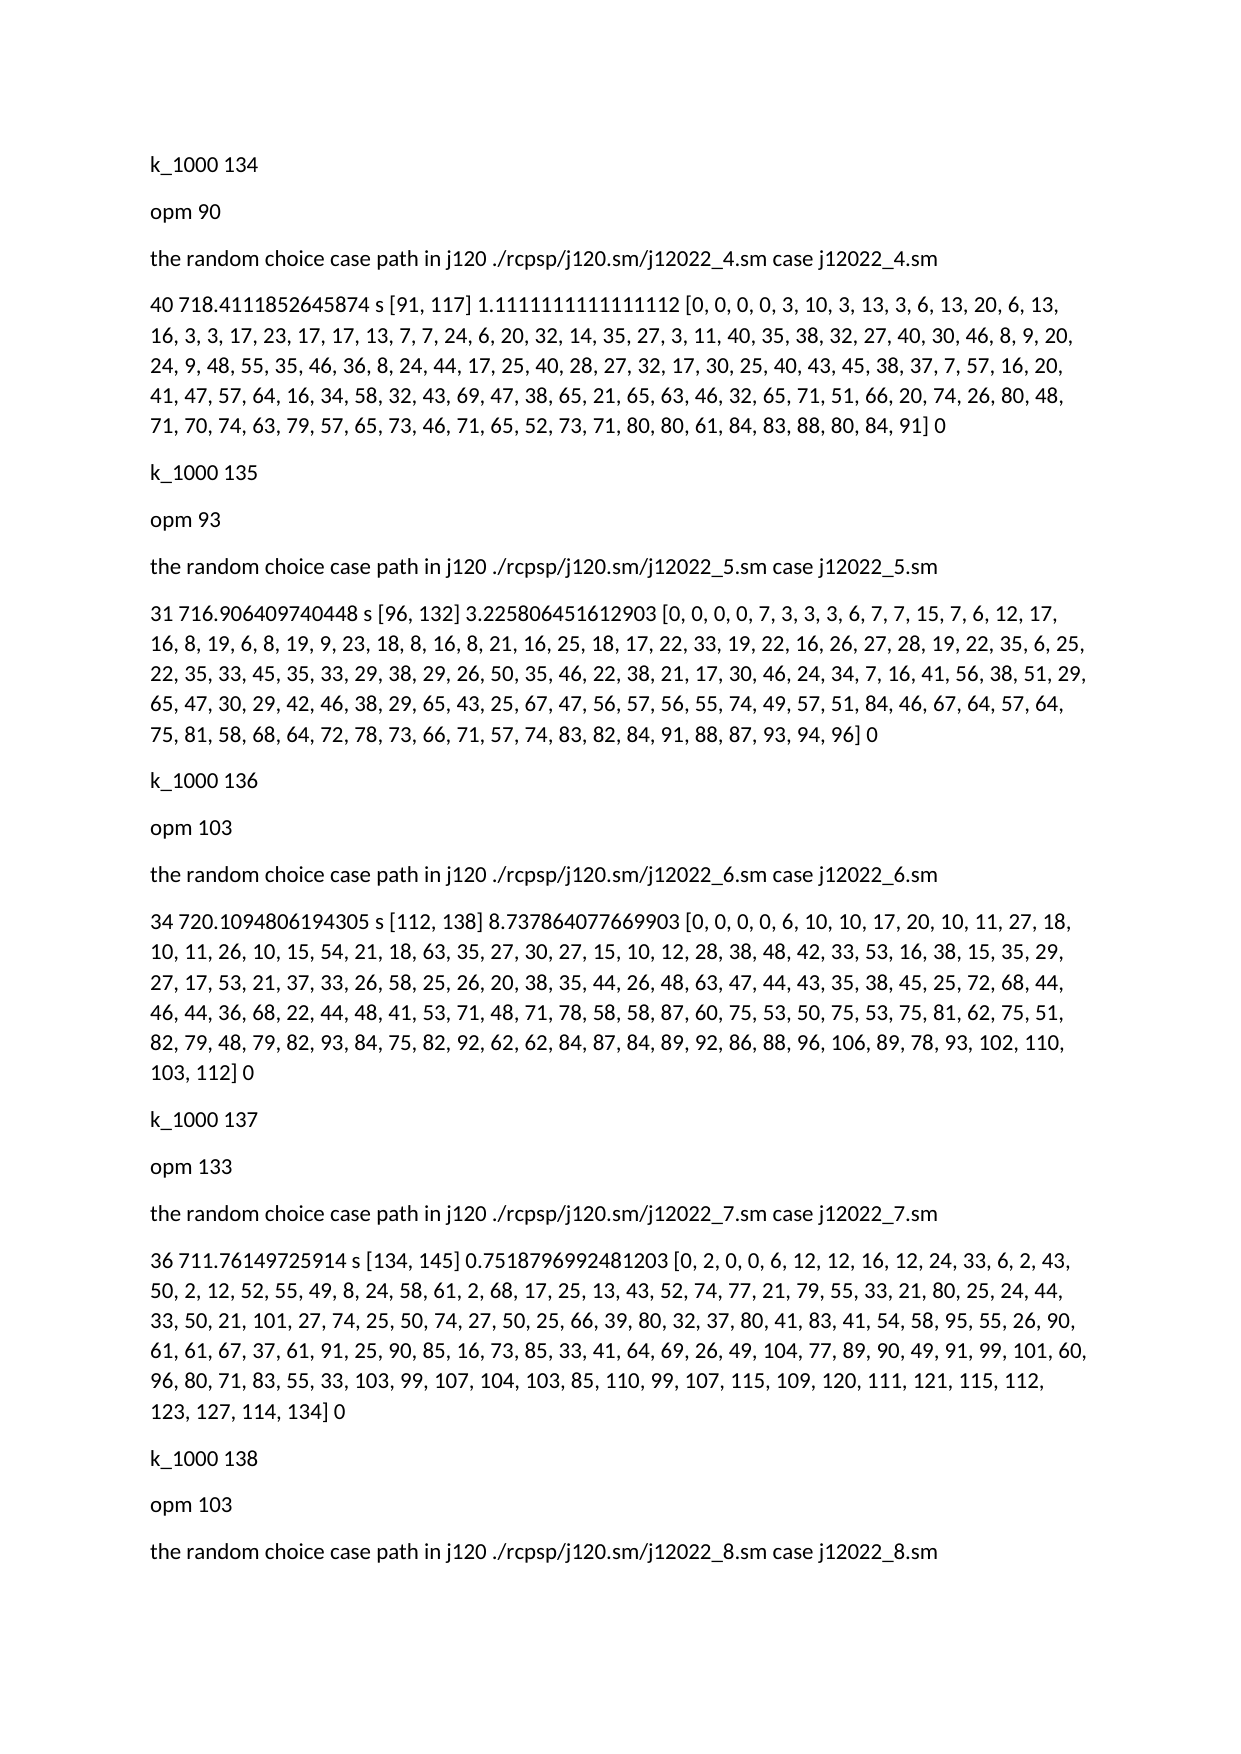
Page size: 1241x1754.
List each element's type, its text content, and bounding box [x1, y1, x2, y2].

text k_1000 137 [150, 1105, 1090, 1133]
text k_1000 134 [150, 150, 1090, 178]
text the random choice case path in j120 ./rcpsp/j120.sm/j12022_8.sm case j12022_8.sm [150, 1537, 1090, 1566]
text k_1000 138 [150, 1444, 1090, 1472]
text opm 93 [150, 505, 1090, 533]
text opm 133 [150, 1152, 1090, 1180]
text opm 103 [150, 813, 1090, 842]
text 36 711.76149725914 s [134, 145] 0.7518796992481203 [0, 2, 0, 0, 6, 12, 12, 16, 12, 24, 33, 6, 2, 43, 50, 2, 12, 52, 55, 49, 8, 24, 58, 61, 2, 68, 17, 25, 13, 43, 52, 74, 77, 21, 79, 55, 33, 21, 80, 25, 24, 44, 33, 50, 21, 101, 27, 74, 25, 50, 74, 27, 50, 25, 66, 39, 80, 32, 37, 80, 41, 83, 41, 54, 58, 95, 55, 26, 90, 61, 61, 67, 37, 61, 91, 25, 90, 85, 16, 73, 85, 33, 41, 64, 69, 26, 49, 104, 77, 89, 90, 49, 91, 99, 101, 60, 96, 80, 71, 83, 55, 33, 103, 99, 107, 104, 103, 85, 110, 99, 107, 115, 109, 120, 111, 121, 115, 112, 123, 127, 114, 134] 0 [150, 1246, 1090, 1425]
text the random choice case path in j120 ./rcpsp/j120.sm/j12022_6.sm case j12022_6.sm [150, 860, 1090, 888]
text 31 716.906409740448 s [96, 132] 3.225806451612903 [0, 0, 0, 0, 7, 3, 3, 3, 6, 7, 7, 15, 7, 6, 12, 17, 16, 8, 19, 6, 8, 19, 9, 23, 18, 8, 16, 8, 21, 16, 25, 18, 17, 22, 33, 19, 22, 16, 26, 27, 28, 19, 22, 35, 6, 25, 22, 35, 33, 45, 35, 33, 29, 38, 29, 26, 50, 35, 46, 22, 38, 21, 17, 30, 46, 24, 34, 7, 16, 41, 56, 38, 51, 29, 65, 47, 30, 29, 42, 46, 38, 29, 65, 43, 25, 67, 47, 56, 57, 56, 55, 74, 49, 57, 51, 84, 46, 67, 64, 57, 64, 75, 81, 58, 68, 64, 72, 78, 73, 66, 71, 57, 74, 83, 82, 84, 91, 88, 87, 93, 94, 96] 0 [150, 599, 1090, 748]
text k_1000 136 [150, 767, 1090, 795]
text the random choice case path in j120 ./rcpsp/j120.sm/j12022_7.sm case j12022_7.sm [150, 1199, 1090, 1227]
text opm 103 [150, 1491, 1090, 1519]
text the random choice case path in j120 ./rcpsp/j120.sm/j12022_4.sm case j12022_4.sm [150, 244, 1090, 272]
text k_1000 135 [150, 458, 1090, 486]
text opm 90 [150, 197, 1090, 225]
text the random choice case path in j120 ./rcpsp/j120.sm/j12022_5.sm case j12022_5.sm [150, 552, 1090, 580]
text 34 720.1094806194305 s [112, 138] 8.737864077669903 [0, 0, 0, 0, 6, 10, 10, 17, 20, 10, 11, 27, 18, 10, 11, 26, 10, 15, 54, 21, 18, 63, 35, 27, 30, 27, 15, 10, 12, 28, 38, 48, 42, 33, 53, 16, 38, 15, 35, 29, 27, 17, 53, 21, 37, 33, 26, 58, 25, 26, 20, 38, 35, 44, 26, 48, 63, 47, 44, 43, 35, 38, 45, 25, 72, 68, 44, 46, 44, 36, 68, 22, 44, 48, 41, 53, 71, 48, 71, 78, 58, 58, 87, 60, 75, 53, 50, 75, 53, 75, 81, 62, 75, 51, 82, 79, 48, 79, 82, 93, 84, 75, 82, 92, 62, 62, 84, 87, 84, 89, 92, 86, 88, 96, 106, 89, 78, 93, 102, 110, 103, 112] 0 [150, 907, 1090, 1086]
text 40 718.4111852645874 s [91, 117] 1.1111111111111112 [0, 0, 0, 0, 3, 10, 3, 13, 3, 6, 13, 20, 6, 13, 16, 3, 3, 17, 23, 17, 17, 13, 7, 7, 24, 6, 20, 32, 14, 35, 27, 3, 11, 40, 35, 38, 32, 27, 40, 30, 46, 8, 9, 20, 24, 9, 48, 55, 35, 46, 36, 8, 24, 44, 17, 25, 40, 28, 27, 32, 17, 30, 25, 40, 43, 45, 38, 37, 7, 57, 16, 20, 41, 47, 57, 64, 16, 34, 58, 32, 43, 69, 47, 38, 65, 21, 65, 63, 46, 32, 65, 71, 51, 66, 20, 74, 26, 80, 48, 71, 70, 74, 63, 79, 57, 65, 73, 46, 71, 65, 52, 73, 71, 80, 80, 61, 84, 83, 88, 80, 84, 91] 0 [150, 291, 1090, 439]
